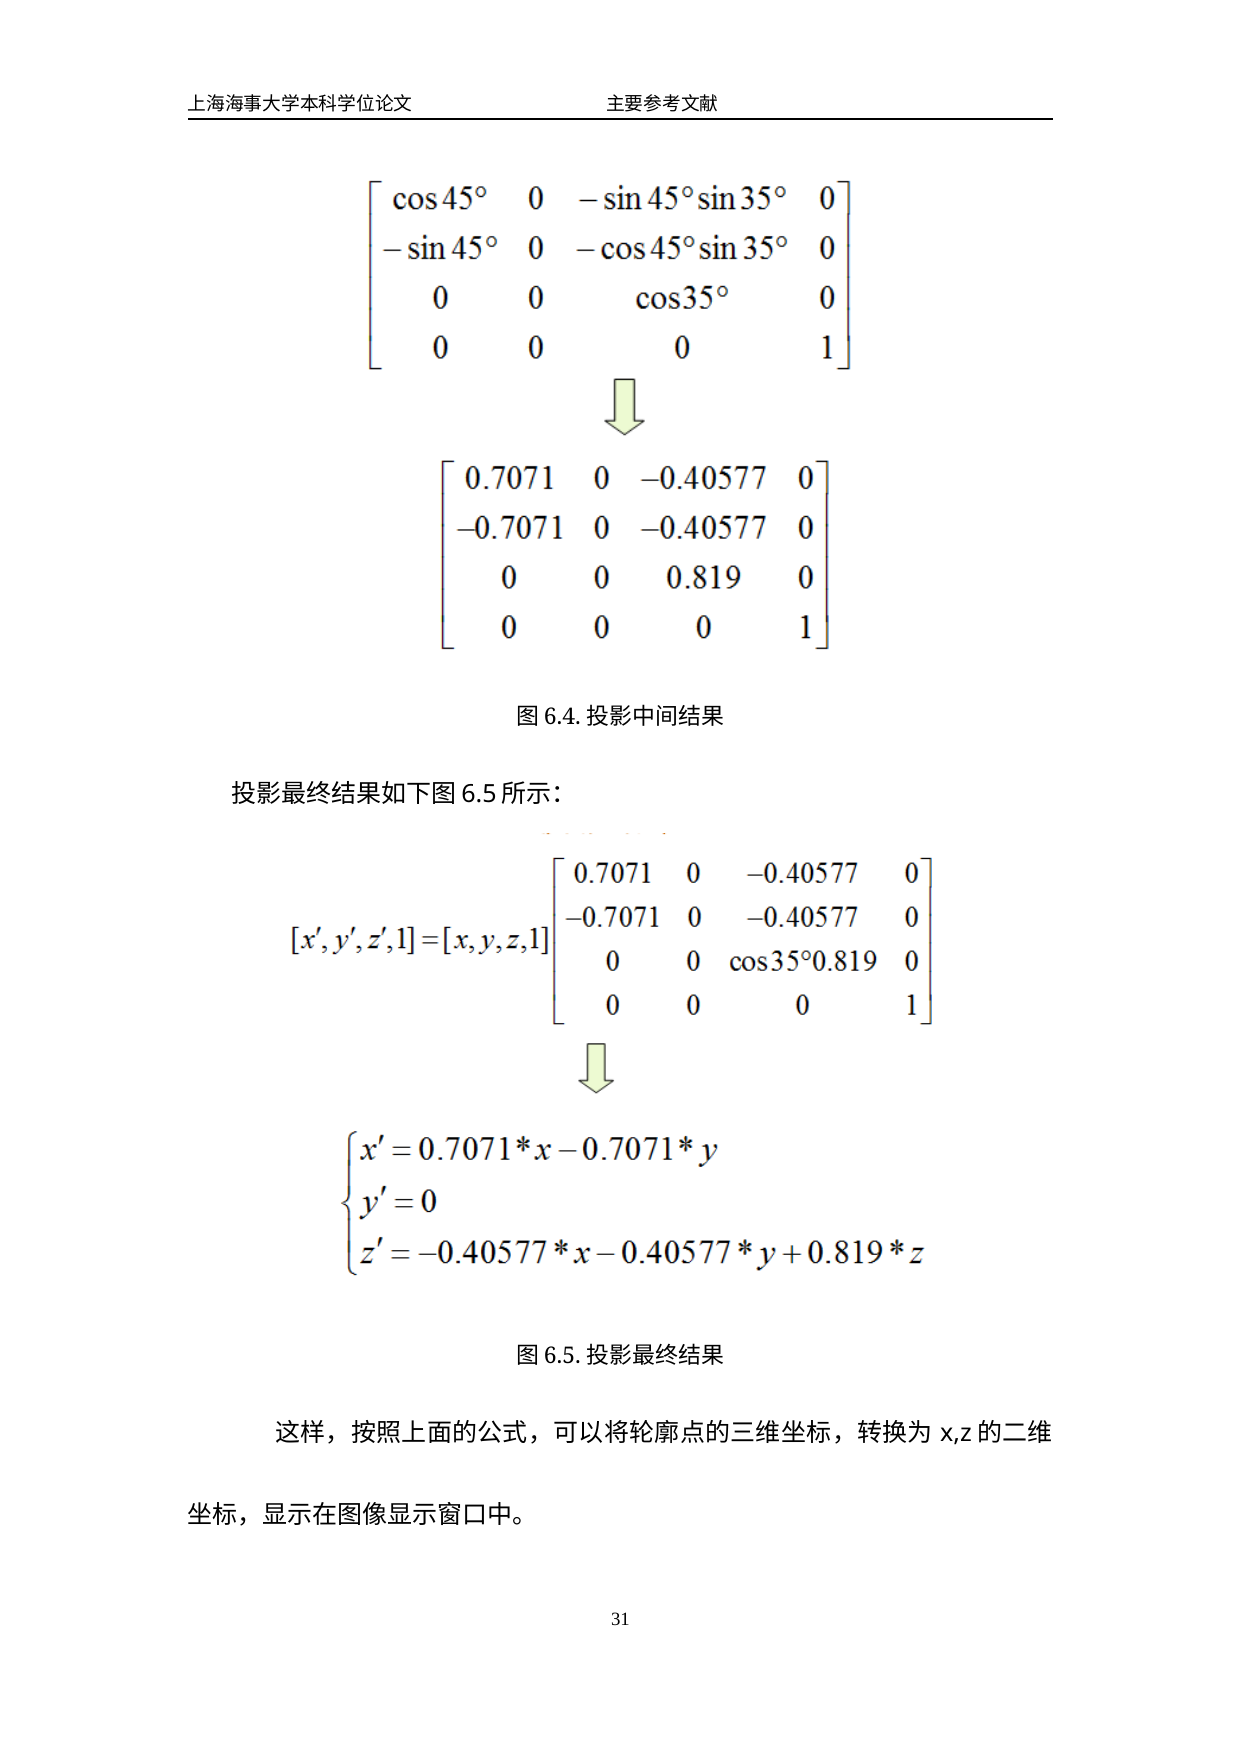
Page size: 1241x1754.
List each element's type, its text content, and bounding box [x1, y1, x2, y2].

text 图6.4. 投影中间结果 [187, 682, 1053, 747]
picture [336, 162, 904, 672]
picture [276, 833, 964, 1293]
text 投影最终结果如下图6.5所示： [187, 759, 1053, 824]
text 这样，按照上面的公式，可以将轮廓点的三维坐标，转换为x,z的二维坐标，显示在图像显示窗口中。 [187, 1398, 1053, 1545]
text 图6.5. 投影最终结果 [187, 1321, 1053, 1386]
